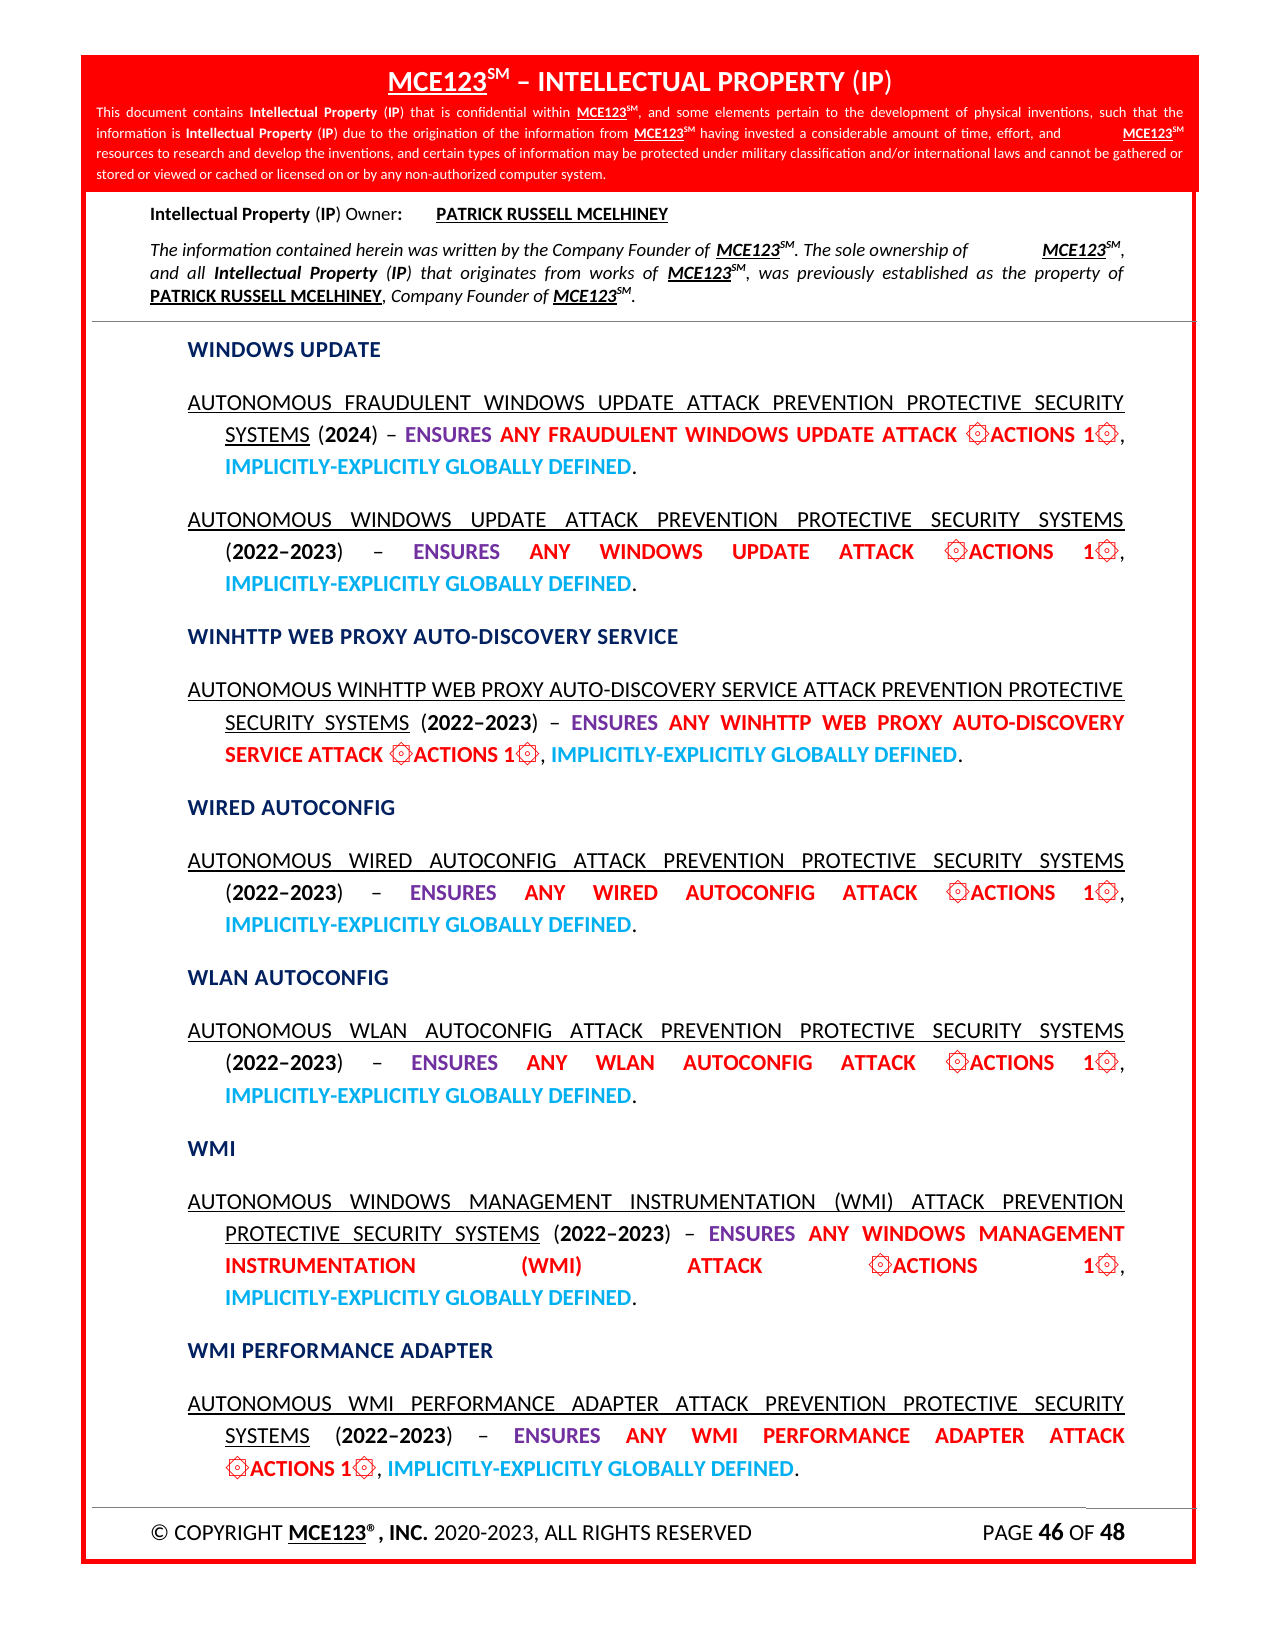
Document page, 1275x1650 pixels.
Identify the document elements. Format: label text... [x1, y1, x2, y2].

text AUTONOMOUS WIRED AUTOCONFIG ATTACK PREVENTION PROTECTIVE SECURITY SYSTEMS (2022–2023) – ENSURES ANY WIRED AUTOCONFIG ATTACK ۞ACTIONS 1۞, IMPLICITLY-EXPLICITLY GLOBALLY DEFINED. [187, 846, 1125, 870]
text WMI PERFORMANCE ADAPTER [187, 1336, 1125, 1364]
text AUTONOMOUS FRAUDULENT WINDOWS UPDATE ATTACK PREVENTION PROTECTIVE SECURITY SYSTEMS (2024) – ENSURES ANY FRAUDULENT WINDOWS UPDATE ATTACK ۞ACTIONS 1۞, IMPLICITLY-EXPLICITLY GLOBALLY DEFINED. [187, 413, 1125, 480]
text WINHTTP WEB PROXY AUTO-DISCOVERY SERVICE [187, 622, 1125, 651]
text WMI [187, 1134, 1125, 1162]
text AUTONOMOUS WMI PERFORMANCE ADAPTER ATTACK PREVENTION PROTECTIVE SECURITY SYSTEMS (2022–2023) – ENSURES ANY WMI PERFORMANCE ADAPTER ATTACK ۞ACTIONS 1۞, IMPLICITLY-EXPLICITLY GLOBALLY DEFINED. [187, 1389, 1125, 1413]
text AUTONOMOUS WMI PERFORMANCE ADAPTER ATTACK PREVENTION PROTECTIVE SECURITY SYSTEMS (2022–2023) – ENSURES ANY WMI PERFORMANCE ADAPTER ATTACK ۞ACTIONS 1۞, IMPLICITLY-EXPLICITLY GLOBALLY DEFINED. [187, 1414, 1125, 1482]
text AUTONOMOUS WINHTTP WEB PROXY AUTO-DISCOVERY SERVICE ATTACK PREVENTION PROTECTIVE SECURITY SYSTEMS (2022–2023) – ENSURES ANY WINHTTP WEB PROXY AUTO-DISCOVERY SERVICE ATTACK ۞ACTIONS 1۞, IMPLICITLY-EXPLICITLY GLOBALLY DEFINED. [187, 676, 1125, 700]
text AUTONOMOUS WINDOWS MANAGEMENT INSTRUMENTATION (WMI) ATTACK PREVENTION PROTECTIVE SECURITY SYSTEMS (2022–2023) – ENSURES ANY WINDOWS MANAGEMENT INSTRUMENTATION (WMI) ATTACK ۞ACTIONS 1۞, IMPLICITLY-EXPLICITLY GLOBALLY DEFINED. [187, 1187, 1125, 1211]
text AUTONOMOUS WINDOWS UPDATE ATTACK PREVENTION PROTECTIVE SECURITY SYSTEMS (2022–2023) – ENSURES ANY WINDOWS UPDATE ATTACK ۞ACTIONS 1۞, IMPLICITLY-EXPLICITLY GLOBALLY DEFINED. [187, 505, 1125, 529]
text AUTONOMOUS WLAN AUTOCONFIG ATTACK PREVENTION PROTECTIVE SECURITY SYSTEMS (2022–2023) – ENSURES ANY WLAN AUTOCONFIG ATTACK ۞ACTIONS 1۞, IMPLICITLY-EXPLICITLY GLOBALLY DEFINED. [187, 1042, 1125, 1109]
text AUTONOMOUS WINDOWS UPDATE ATTACK PREVENTION PROTECTIVE SECURITY SYSTEMS (2022–2023) – ENSURES ANY WINDOWS UPDATE ATTACK ۞ACTIONS 1۞, IMPLICITLY-EXPLICITLY GLOBALLY DEFINED. [187, 530, 1125, 597]
text AUTONOMOUS WINDOWS MANAGEMENT INSTRUMENTATION (WMI) ATTACK PREVENTION PROTECTIVE SECURITY SYSTEMS (2022–2023) – ENSURES ANY WINDOWS MANAGEMENT INSTRUMENTATION (WMI) ATTACK ۞ACTIONS 1۞, IMPLICITLY-EXPLICITLY GLOBALLY DEFINED. [187, 1212, 1125, 1311]
text AUTONOMOUS FRAUDULENT WINDOWS UPDATE ATTACK PREVENTION PROTECTIVE SECURITY SYSTEMS (2024) – ENSURES ANY FRAUDULENT WINDOWS UPDATE ATTACK ۞ACTIONS 1۞, IMPLICITLY-EXPLICITLY GLOBALLY DEFINED. [187, 388, 1125, 412]
text AUTONOMOUS WIRED AUTOCONFIG ATTACK PREVENTION PROTECTIVE SECURITY SYSTEMS (2022–2023) – ENSURES ANY WIRED AUTOCONFIG ATTACK ۞ACTIONS 1۞, IMPLICITLY-EXPLICITLY GLOBALLY DEFINED. [187, 871, 1125, 938]
text AUTONOMOUS WINHTTP WEB PROXY AUTO-DISCOVERY SERVICE ATTACK PREVENTION PROTECTIVE SECURITY SYSTEMS (2022–2023) – ENSURES ANY WINHTTP WEB PROXY AUTO-DISCOVERY SERVICE ATTACK ۞ACTIONS 1۞, IMPLICITLY-EXPLICITLY GLOBALLY DEFINED. [187, 701, 1125, 768]
text WIRED AUTOCONFIG [187, 793, 1125, 821]
text WINDOWS UPDATE [187, 335, 1125, 363]
text WLAN AUTOCONFIG [187, 963, 1125, 991]
text AUTONOMOUS WLAN AUTOCONFIG ATTACK PREVENTION PROTECTIVE SECURITY SYSTEMS (2022–2023) – ENSURES ANY WLAN AUTOCONFIG ATTACK ۞ACTIONS 1۞, IMPLICITLY-EXPLICITLY GLOBALLY DEFINED. [187, 1016, 1125, 1041]
